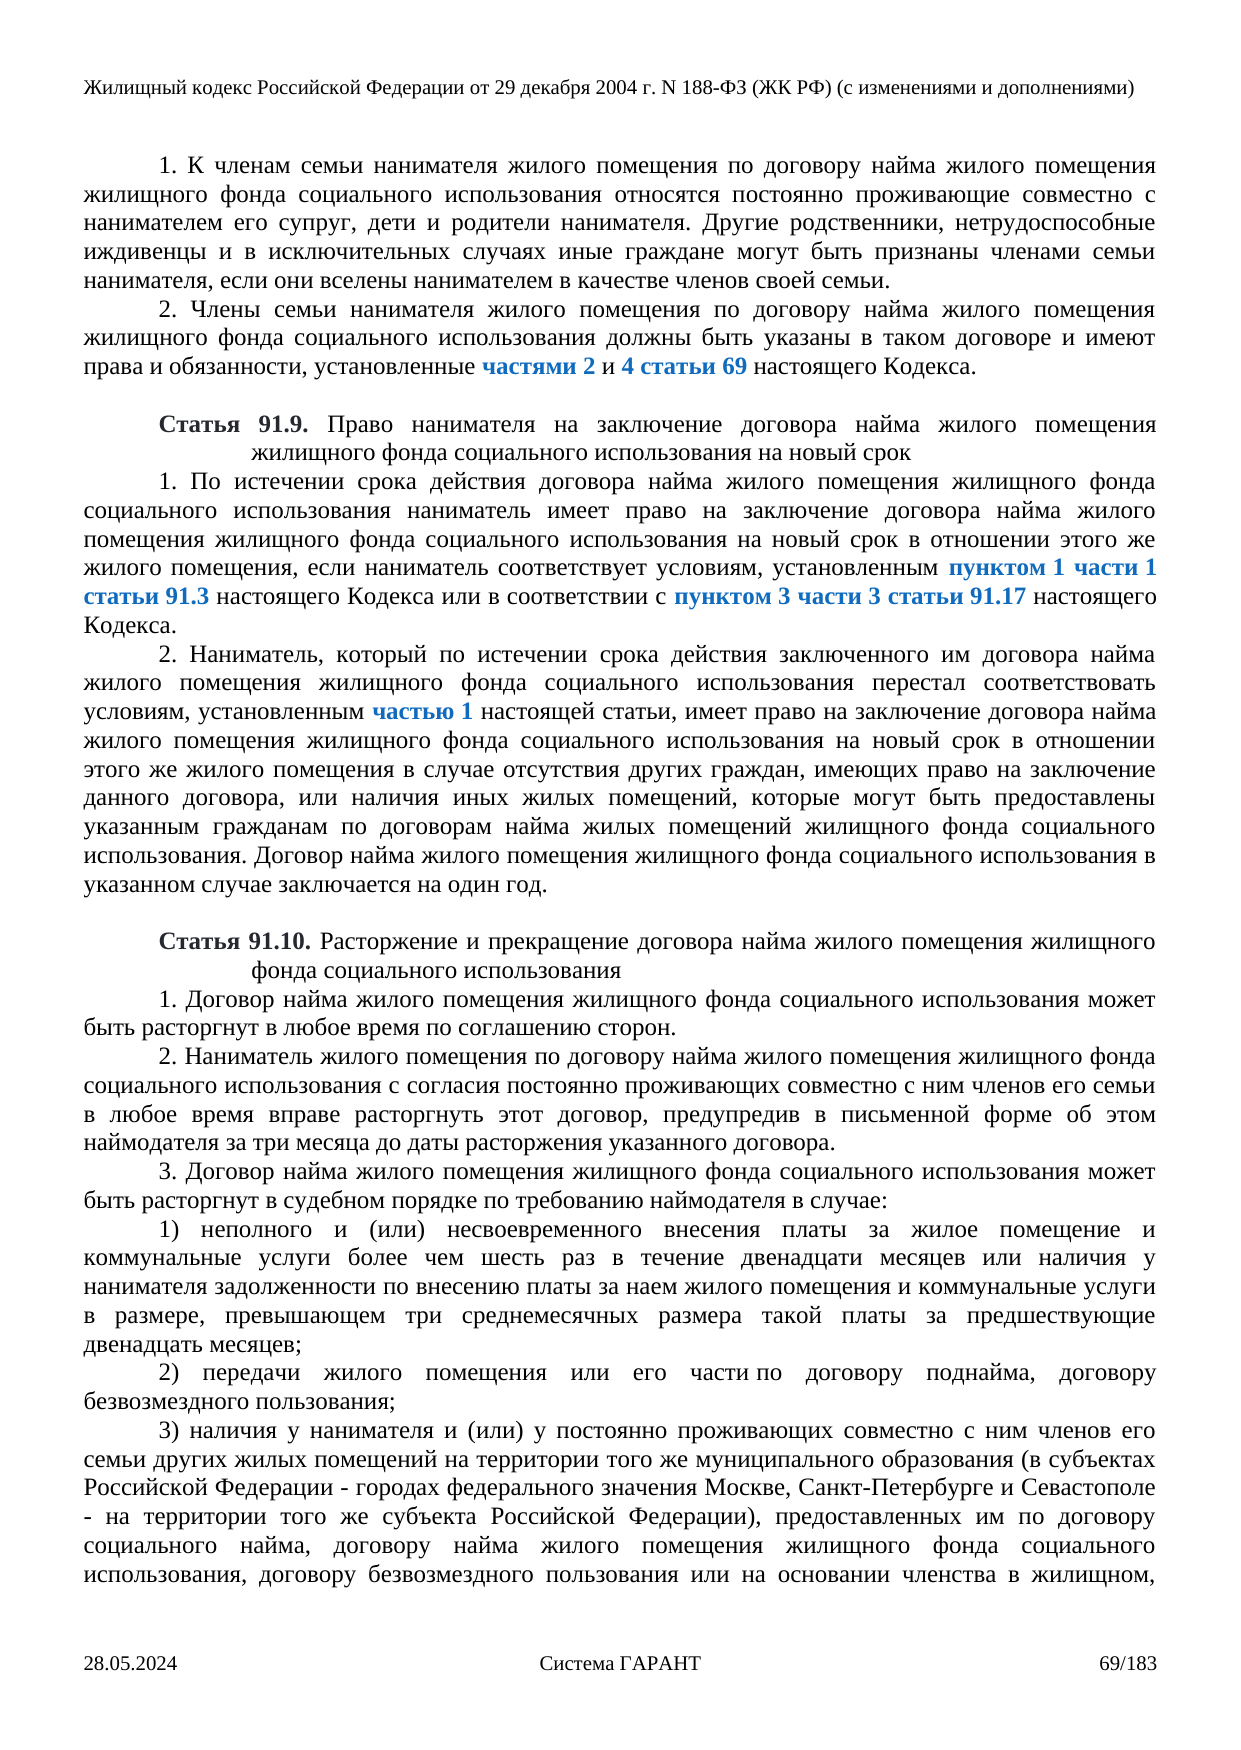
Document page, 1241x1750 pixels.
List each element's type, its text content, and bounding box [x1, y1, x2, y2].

text 2) передачи жилого помещения или его части по договору поднайма, договору безвозмездного пользования; [83, 1357, 1157, 1415]
text 3. Договор найма жилого помещения жилищного фонда социального использования может быть расторгнут в судебном порядке по требованию наймодателя в случае: [83, 1156, 1157, 1214]
text Статья 91.9. Право нанимателя на заключение договора найма жилого помещения жилищного фонда социального использования на новый срок [158, 409, 1157, 466]
text 1. Договор найма жилого помещения жилищного фонда социального использования может быть расторгнут в любое время по соглашению сторон. [83, 984, 1157, 1041]
text 2. Члены семьи нанимателя жилого помещения по договору найма жилого помещения жилищного фонда социального использования должны быть указаны в таком договоре и имеют права и обязанности, установленные частями 2 и 4 статьи 69 настоящего Кодекса. [83, 294, 1157, 380]
text Статья 91.10. Расторжение и прекращение договора найма жилого помещения жилищного фонда социального использования [158, 926, 1157, 984]
text 2. Наниматель жилого помещения по договору найма жилого помещения жилищного фонда социального использования с согласия постоянно проживающих совместно с ним членов его семьи в любое время вправе расторгнуть этот договор, предупредив в письменной форме об этом наймодателя за три месяца до даты расторжения указанного договора. [83, 1041, 1157, 1156]
text 1) неполного и (или) несвоевременного внесения платы за жилое помещение и коммунальные услуги более чем шесть раз в течение двенадцати месяцев или наличия у нанимателя задолженности по внесению платы за наем жилого помещения и коммунальные услуги в размере, превышающем три среднемесячных размера такой платы за предшествующие двенадцать месяцев; [83, 1214, 1157, 1357]
text 1. По истечении срока действия договора найма жилого помещения жилищного фонда социального использования наниматель имеет право на заключение договора найма жилого помещения жилищного фонда социального использования на новый срок в отношении этого же жилого помещения, если наниматель соответствует условиям, установленным пунктом 1 части 1 статьи 91.3 настоящего Кодекса или в соответствии с пунктом 3 части 3 статьи 91.17 настоящего Кодекса. [83, 466, 1157, 639]
text 1. К членам семьи нанимателя жилого помещения по договору найма жилого помещения жилищного фонда социального использования относятся постоянно проживающие совместно с нанимателем его супруг, дети и родители нанимателя. Другие родственники, нетрудоспособные иждивенцы и в исключительных случаях иные граждане могут быть признаны членами семьи нанимателя, если они вселены нанимателем в качестве членов своей семьи. [83, 150, 1157, 294]
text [83, 1415, 1157, 1587]
text 2. Наниматель, который по истечении срока действия заключенного им договора найма жилого помещения жилищного фонда социального использования перестал соответствовать условиям, установленным частью 1 настоящей статьи, имеет право на заключение договора найма жилого помещения жилищного фонда социального использования на новый срок в отношении этого же жилого помещения в случае отсутствия других граждан, имеющих право на заключение данного договора, или наличия иных жилых помещений, которые могут быть предоставлены указанным гражданам по договорам найма жилых помещений жилищного фонда социального использования. Договор найма жилого помещения жилищного фонда социального использования в указанном случае заключается на один год. [83, 639, 1157, 897]
